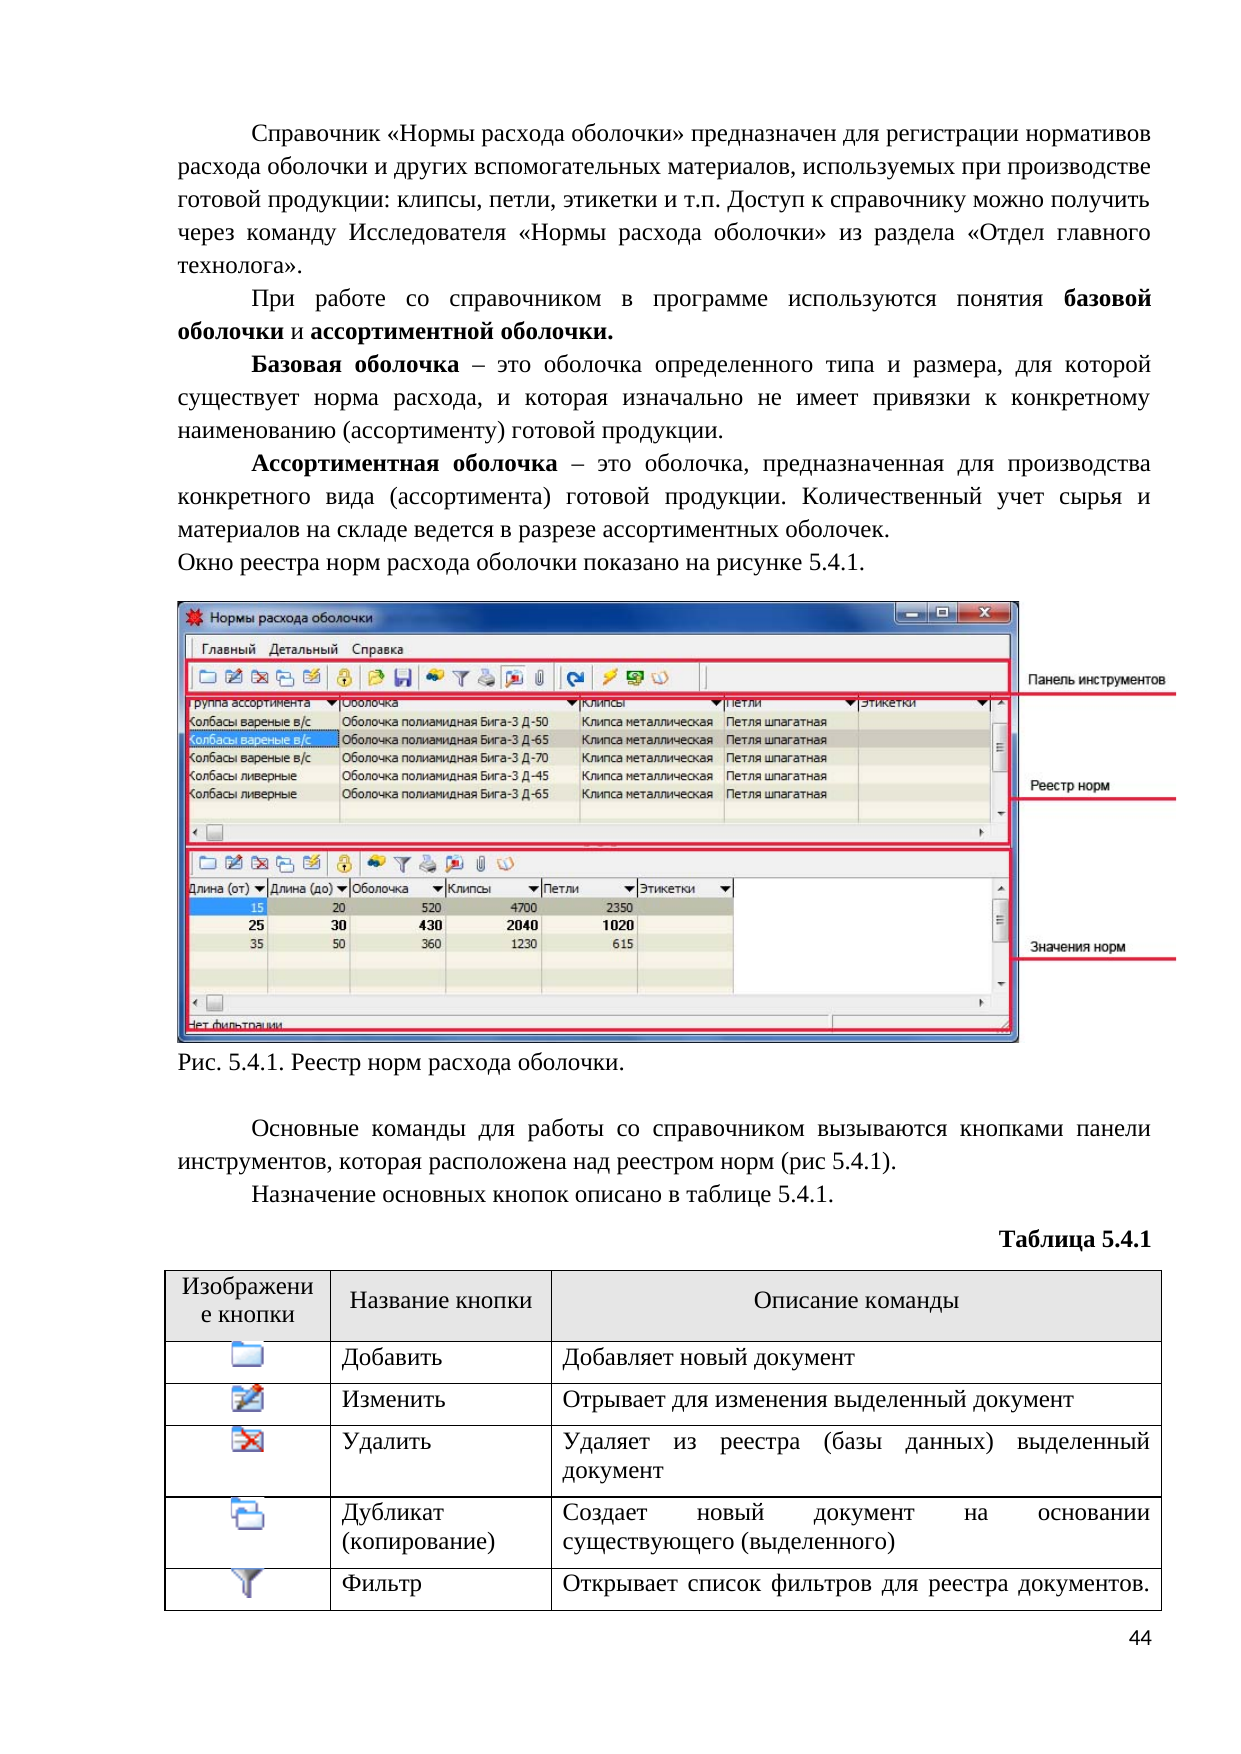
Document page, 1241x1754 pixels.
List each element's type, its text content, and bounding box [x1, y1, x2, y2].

table_header Описание команды [552, 1271, 1161, 1341]
text Назначение основных кнопок описано в таблице 5.4.1. [177, 1179, 1152, 1207]
picture [231, 1384, 264, 1412]
text При работе со справочником в программе используются понятия базовой оболочки и ассортиментной оболочки. [177, 283, 1152, 345]
table_cell Удалить [331, 1426, 551, 1496]
table_cell Удаляет из реестра (базы данных) выделенный документ [552, 1426, 1161, 1496]
picture [230, 1497, 265, 1530]
text Основные команды для работы со справочником вызываются кнопками панели инструментов, которая расположена над реестром норм (рис 5.4.1). [177, 1113, 1152, 1174]
picture [231, 1426, 264, 1452]
text Ассортиментная оболочка – это оболочка, предназначенная для производства конкретного вида (ассортимента) готовой продукции. Количественный учет сырья и материалов на складе ведется в разрезе ассортиментных оболочек. [177, 448, 1152, 543]
table_cell [166, 1384, 330, 1425]
table_cell [166, 1342, 330, 1383]
text Справочник «Нормы расхода оболочки» предназначен для регистрации нормативов расхода оболочки и других вспомогательных материалов, используемых при производстве готовой продукции: клипсы, петли, этикетки и т.п. Доступ к справочнику можно получить через команду Исследователя «Нормы расхода оболочки» из раздела «Отдел главного технолога». [177, 118, 1152, 279]
table_cell Добавляет новый документ [552, 1342, 1161, 1383]
table_cell Фильтр [331, 1569, 551, 1610]
table_cell Дубликат (копирование) [331, 1498, 551, 1567]
table_cell [166, 1498, 330, 1567]
table_header Название кнопки [331, 1271, 551, 1341]
text Окно реестра норм расхода оболочки показано на рисунке 5.4.1. [177, 547, 1152, 576]
table_cell [166, 1569, 330, 1610]
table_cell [552, 1569, 1161, 1610]
picture [231, 1341, 264, 1367]
table_cell [166, 1426, 330, 1496]
picture [177, 601, 1177, 1043]
text Базовая оболочка – это оболочка определенного типа и размера, для которой существует норма расхода, и которая изначально не имеет привязки к конкретному наименованию (ассортименту) готовой продукции. [177, 349, 1152, 444]
text Рис. 5.4.1. Реестр норм расхода оболочки. [177, 1047, 1152, 1075]
text Таблица 5.4.1 [177, 1224, 1152, 1253]
table_header Изображение кнопки [166, 1271, 330, 1341]
table_cell Отрывает для изменения выделенный документ [552, 1384, 1161, 1425]
table_cell Изменить [331, 1384, 551, 1425]
table_cell Добавить [331, 1342, 551, 1383]
picture [230, 1568, 265, 1598]
table_cell Создает новый документ на основании существующего (выделенного) [552, 1498, 1161, 1567]
